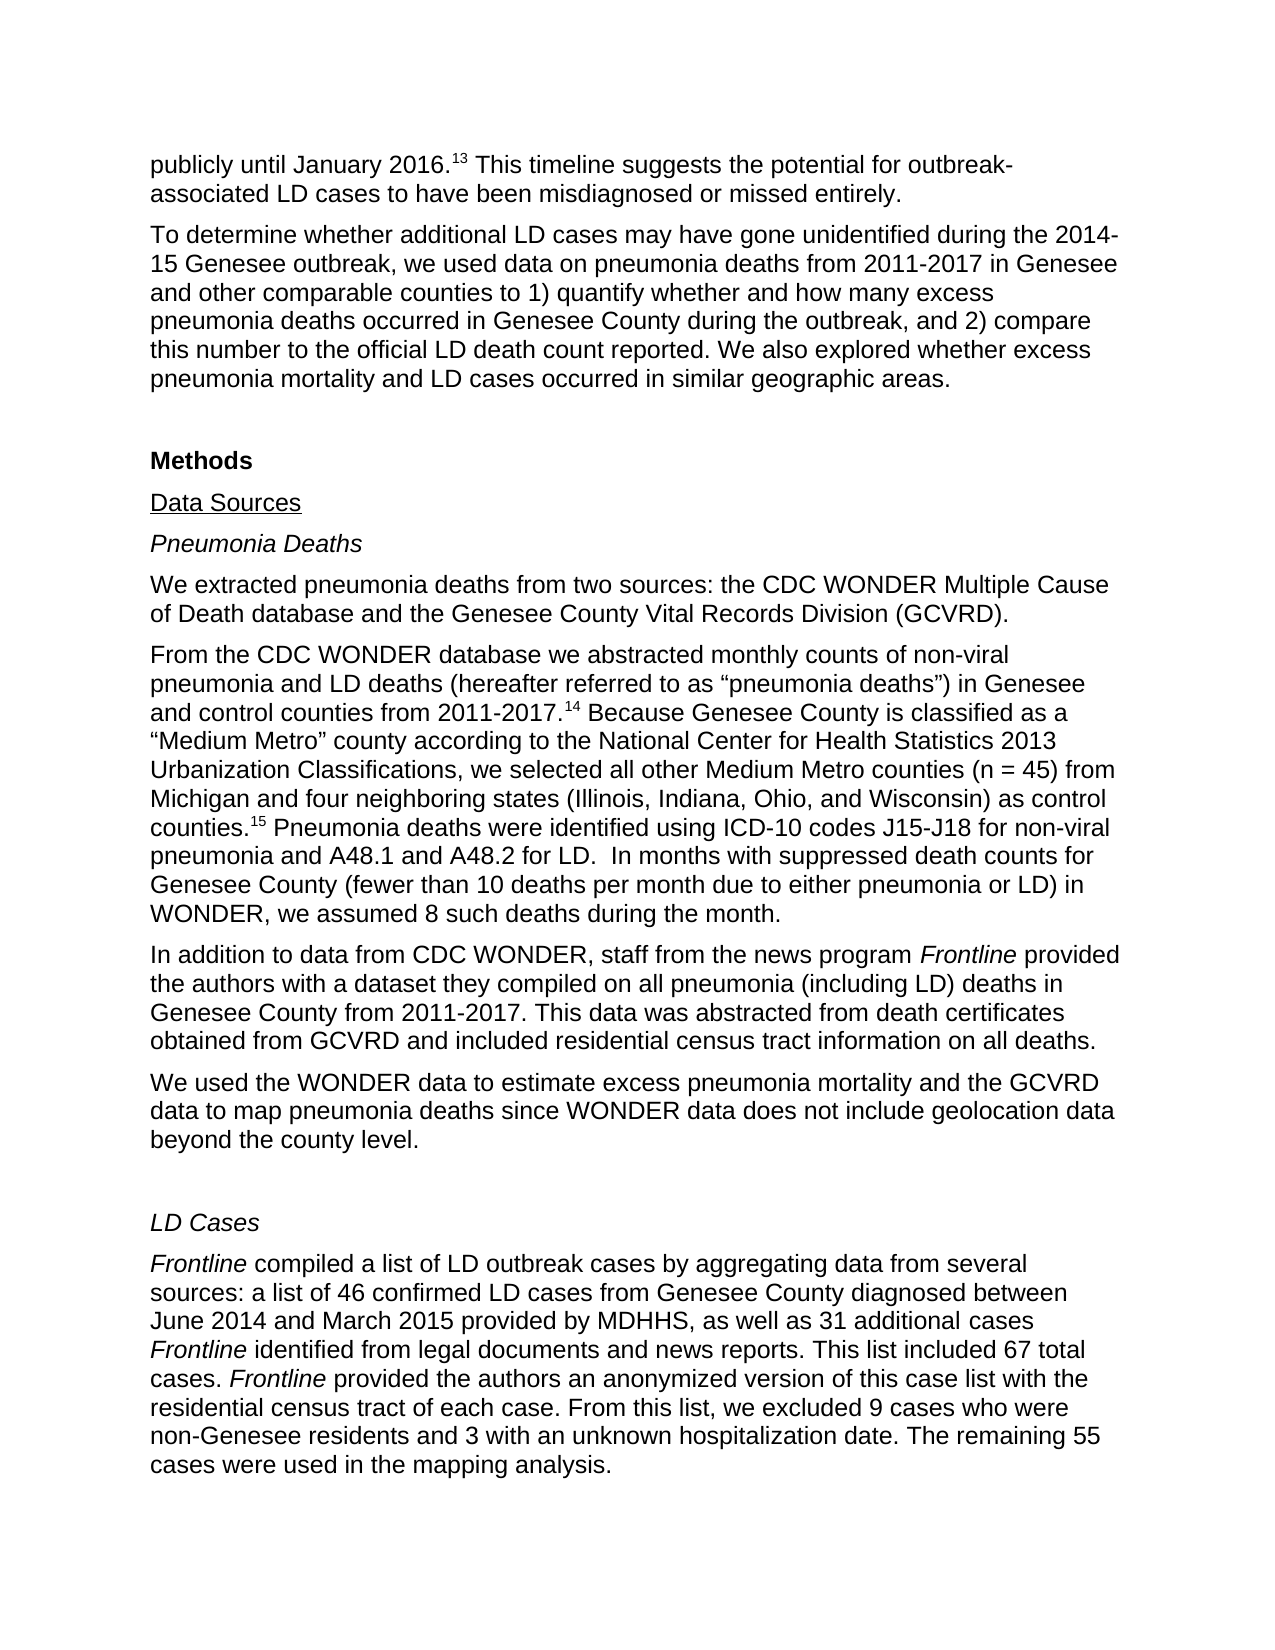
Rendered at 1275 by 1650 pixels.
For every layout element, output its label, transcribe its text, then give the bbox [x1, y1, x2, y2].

text Methods [150, 446, 1125, 475]
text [150, 150, 1125, 207]
text Pneumonia Deaths [150, 529, 1125, 557]
text Frontline compiled a list of LD outbreak cases by aggregating data from several sources: a list of 46 confirmed LD cases from Genesee County diagnosed between June 2014 and March 2015 provided by MDHHS, as well as 31 additional cases Frontline identified from legal documents and news reports. This list included 67 total cases. Frontline provided the authors an anonymized version of this case list with the residential census tract of each case. From this list, we excluded 9 cases who were non-Genesee residents and 3 with an unknown hospitalization date. The remaining 55 cases were used in the mapping analysis. [150, 1249, 1125, 1479]
text In addition to data from CDC WONDER, staff from the news program Frontline provided the authors with a dataset they compiled on all pneumonia (including LD) deaths in Genesee County from 2011-2017. This data was abstracted from death certificates obtained from GCVRD and included residential census tract information on all deaths. [150, 940, 1125, 1055]
text We used the WONDER data to estimate excess pneumonia mortality and the GCVRD data to map pneumonia deaths since WONDER data does not include geolocation data beyond the county level. [150, 1067, 1125, 1154]
text LD Cases [150, 1207, 1125, 1236]
text Data Sources [150, 487, 1125, 516]
text To determine whether additional LD cases may have gone unidentified during the 2014-15 Genesee outbreak, we used data on pneumonia deaths from 2011-2017 in Genesee and other comparable counties to 1) quantify whether and how many excess pneumonia deaths occurred in Genesee County during the outbreak, and 2) compare this number to the official LD death count reported. We also explored whether excess pneumonia mortality and LD cases occurred in similar geographic areas. [150, 220, 1125, 392]
text From the CDC WONDER database we abstracted monthly counts of non-viral pneumonia and LD deaths (hereafter referred to as “pneumonia deaths”) in Genesee and control counties from 2011-2017.14 Because Genesee County is classified as a “Medium Metro” county according to the National Center for Health Statistics 2013 Urbanization Classifications, we selected all other Medium Metro counties (n = 45) from Michigan and four neighboring states (Illinois, Indiana, Ohio, and Wisconsin) as control counties.15 Pneumonia deaths were identified using ICD-10 codes J15-J18 for non-viral pneumonia and A48.1 and A48.2 for LD. In months with suppressed death counts for Genesee County (fewer than 10 deaths per month due to either pneumonia or LD) in WONDER, we assumed 8 such deaths during the month. [150, 640, 1125, 927]
text We extracted pneumonia deaths from two sources: the CDC WONDER Multiple Cause of Death database and the Genesee County Vital Records Division (GCVRD). [150, 570, 1125, 627]
